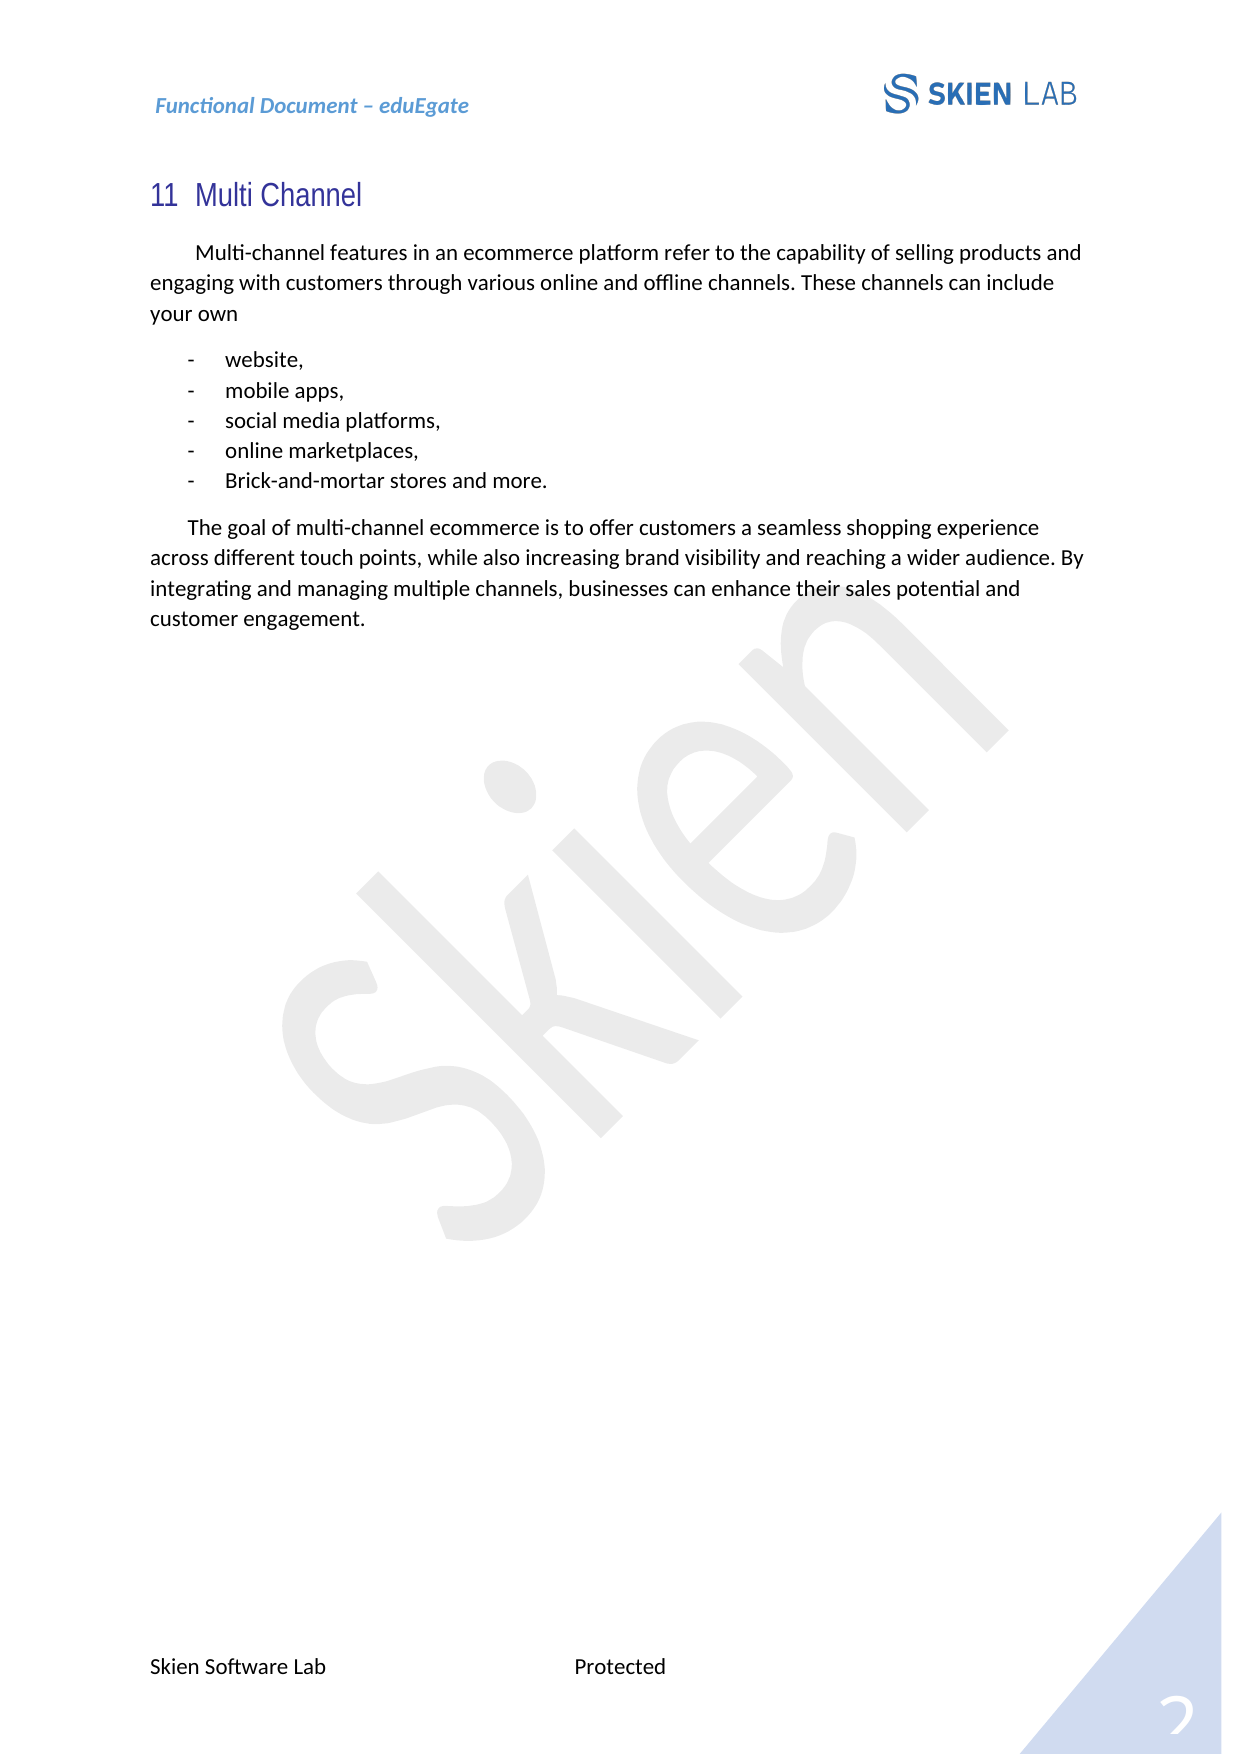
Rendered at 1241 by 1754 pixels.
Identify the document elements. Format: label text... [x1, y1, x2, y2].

list online marketplaces, [187, 436, 1090, 464]
text The goal of multi-channel ecommerce is to offer customers a seamless shopping experience across different touch points, while also increasing brand visibility and reaching a wider audience. By integrating and managing multiple channels, businesses can enhance their sales potential and customer engagement. [150, 513, 1090, 632]
picture [883, 73, 1091, 114]
text Multi-channel features in an ecommerce platform refer to the capability of selling products and engaging with customers through various online and offline channels. These channels can include your own [150, 238, 1090, 327]
list mobile apps, [187, 376, 1090, 404]
list Brick-and-mortar stores and more. [187, 466, 1090, 494]
subtitle Multi Channel [150, 175, 1090, 213]
list website, [187, 346, 1090, 373]
list social media platforms, [187, 406, 1090, 434]
